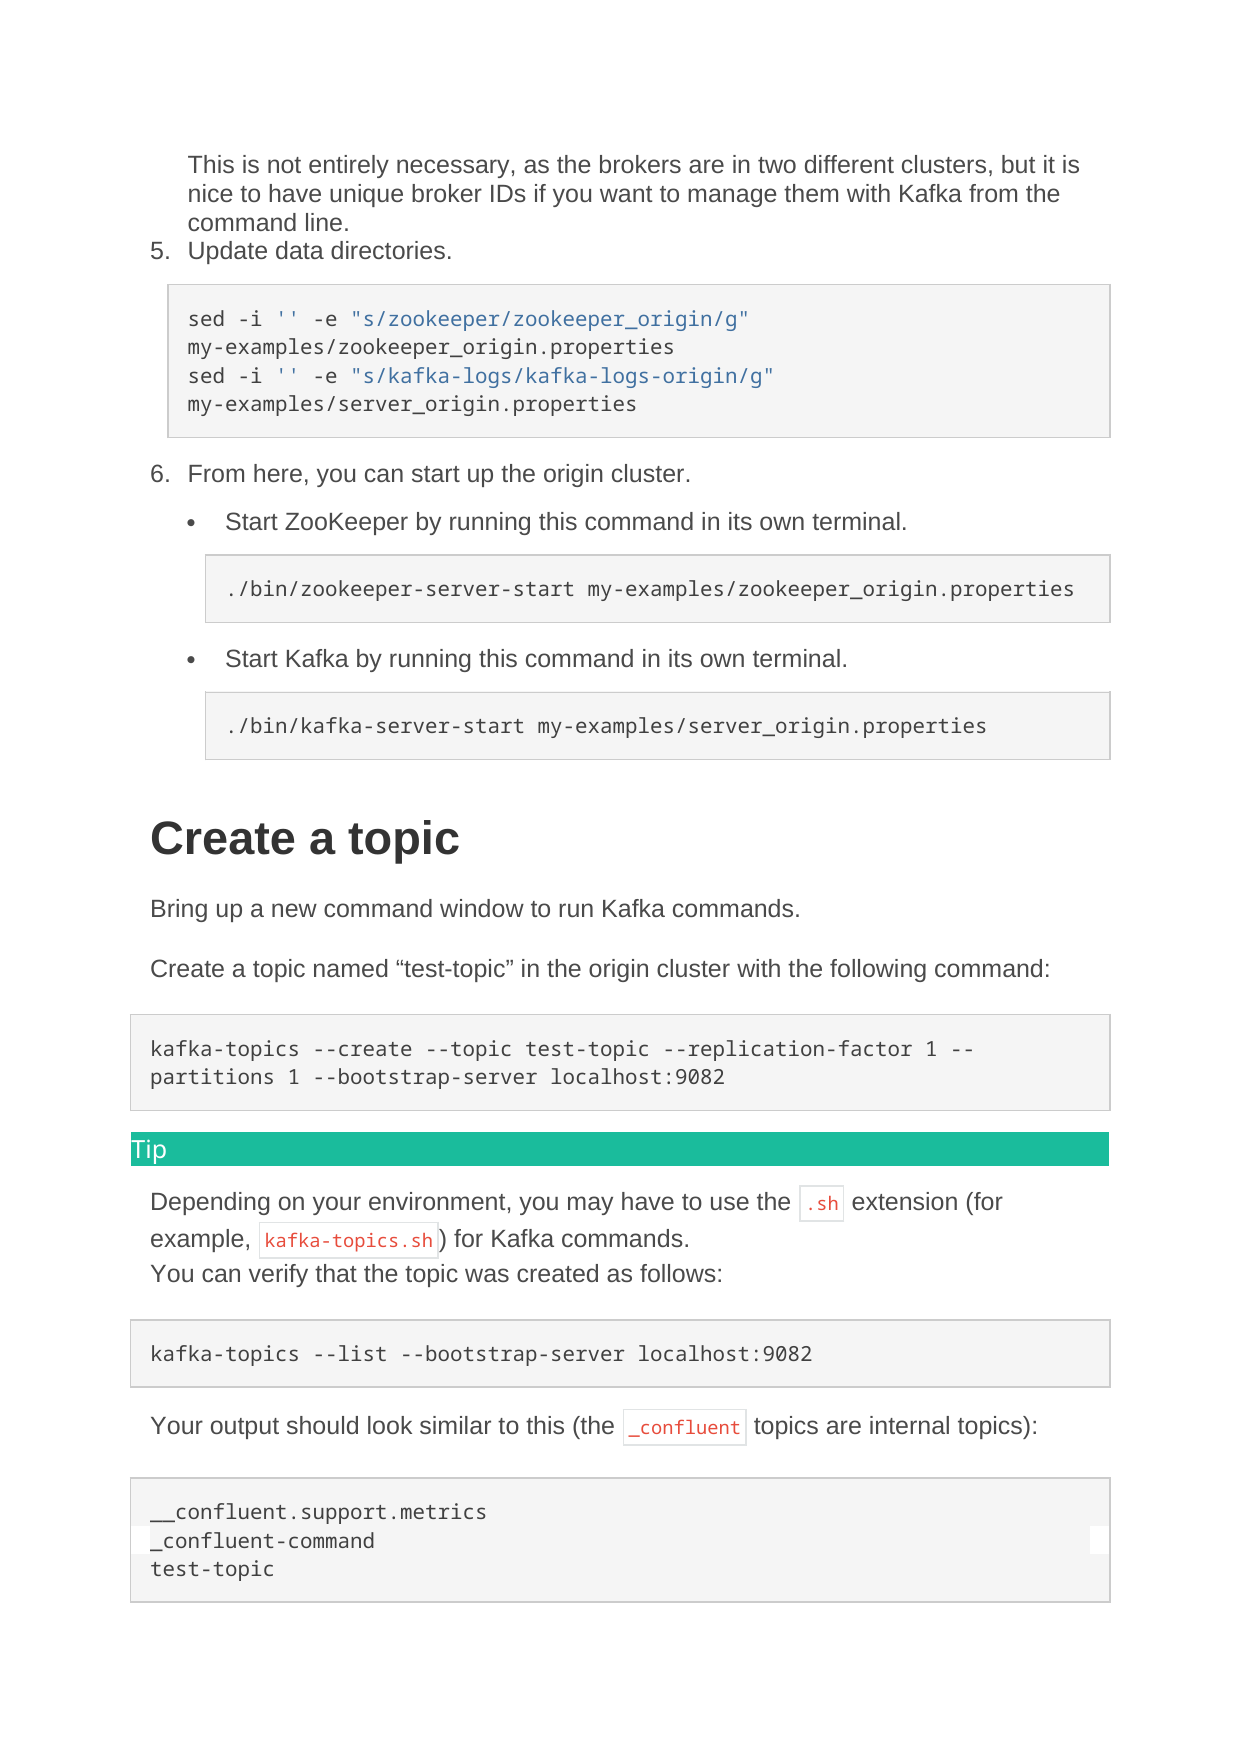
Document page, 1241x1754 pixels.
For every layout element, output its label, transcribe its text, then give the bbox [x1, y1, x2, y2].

list From here, you can start up the origin cluster. [150, 459, 1090, 488]
text sed -i '' -e "s/zookeeper/zookeeper_origin/g" my-examples/zookeeper_origin.properties [169, 285, 1109, 341]
text sed -i '' -e "s/kafka-logs/kafka-logs-origin/g" my-examples/server_origin.properties [169, 341, 1109, 437]
text __confluent.support.metrics [131, 1479, 1109, 1526]
list Start ZooKeeper by running this command in its own terminal. [187, 506, 1090, 535]
text This is not entirely necessary, as the brokers are in two different clusters, but it is nice to have unique broker IDs if you want to manage them with Kafka from the command line. [187, 150, 1090, 236]
text Tip [131, 1132, 1109, 1166]
text kafka-topics --create --topic test-topic --replication-factor 1 --partitions 1 --bootstrap-server localhost:9082 [131, 1015, 1109, 1110]
text test-topic [131, 1534, 1109, 1601]
list Update data directories. [150, 236, 1090, 265]
text Bring up a new command window to run Kafka commands. [150, 894, 1090, 922]
text Create a topic named “test-topic” in the origin cluster with the following command: [150, 954, 1090, 982]
text You can verify that the topic was created as follows: [150, 1259, 1090, 1288]
text Depending on your environment, you may have to use the .sh extension (for example, kafka-topics.sh) for Kafka commands. [150, 1185, 1090, 1259]
text Your output should look similar to this (the _confluent topics are internal topics): [747, 1409, 1090, 1446]
list Start Kafka by running this command in its own terminal. [187, 644, 1090, 673]
text kafka-topics --list --bootstrap-server localhost:9082 [131, 1321, 1109, 1386]
text Create a topic [150, 789, 1090, 864]
text Your output should look similar to this (the _confluent topics are internal topics): [150, 1409, 623, 1446]
text ./bin/zookeeper-server-start my-examples/zookeeper_origin.properties [206, 556, 1109, 622]
text ./bin/kafka-server-start my-examples/server_origin.properties [206, 693, 1109, 759]
